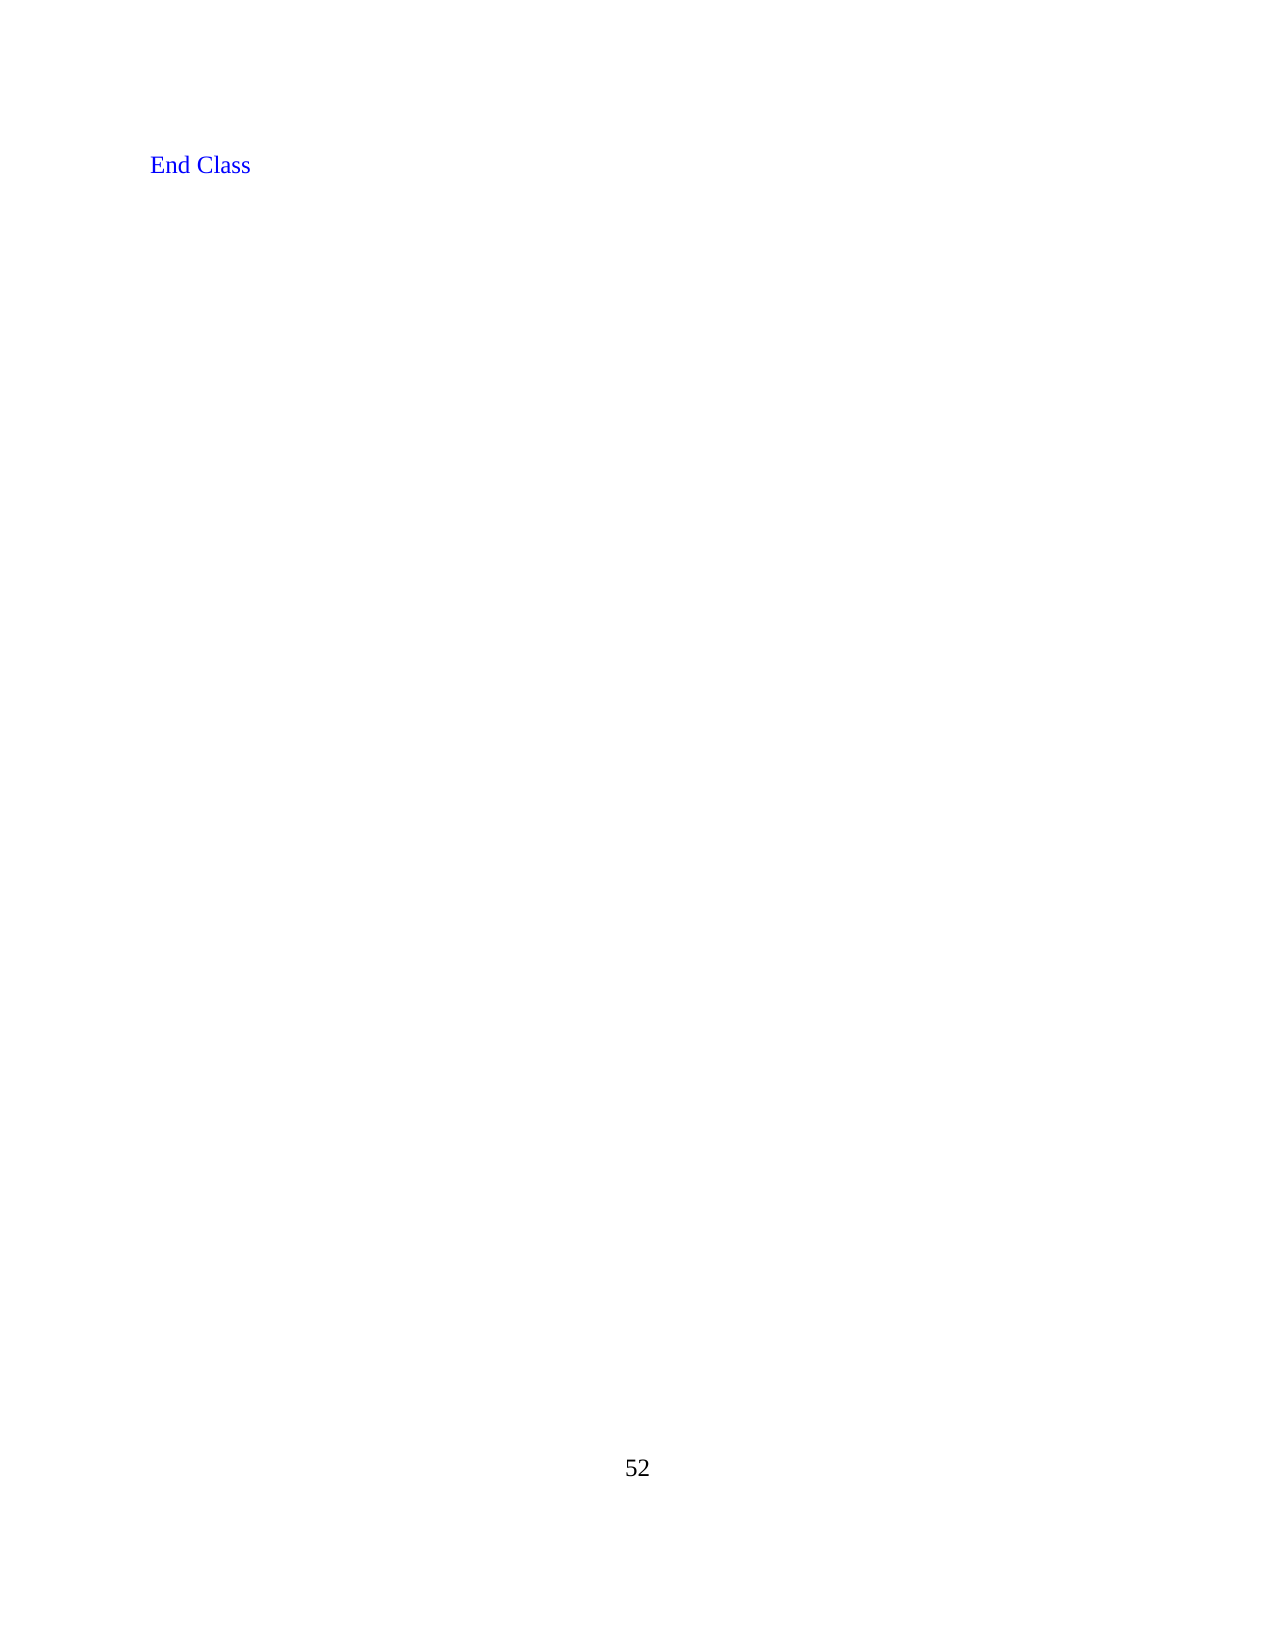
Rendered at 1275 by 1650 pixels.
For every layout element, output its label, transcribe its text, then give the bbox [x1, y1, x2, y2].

text End Class [150, 150, 1125, 179]
